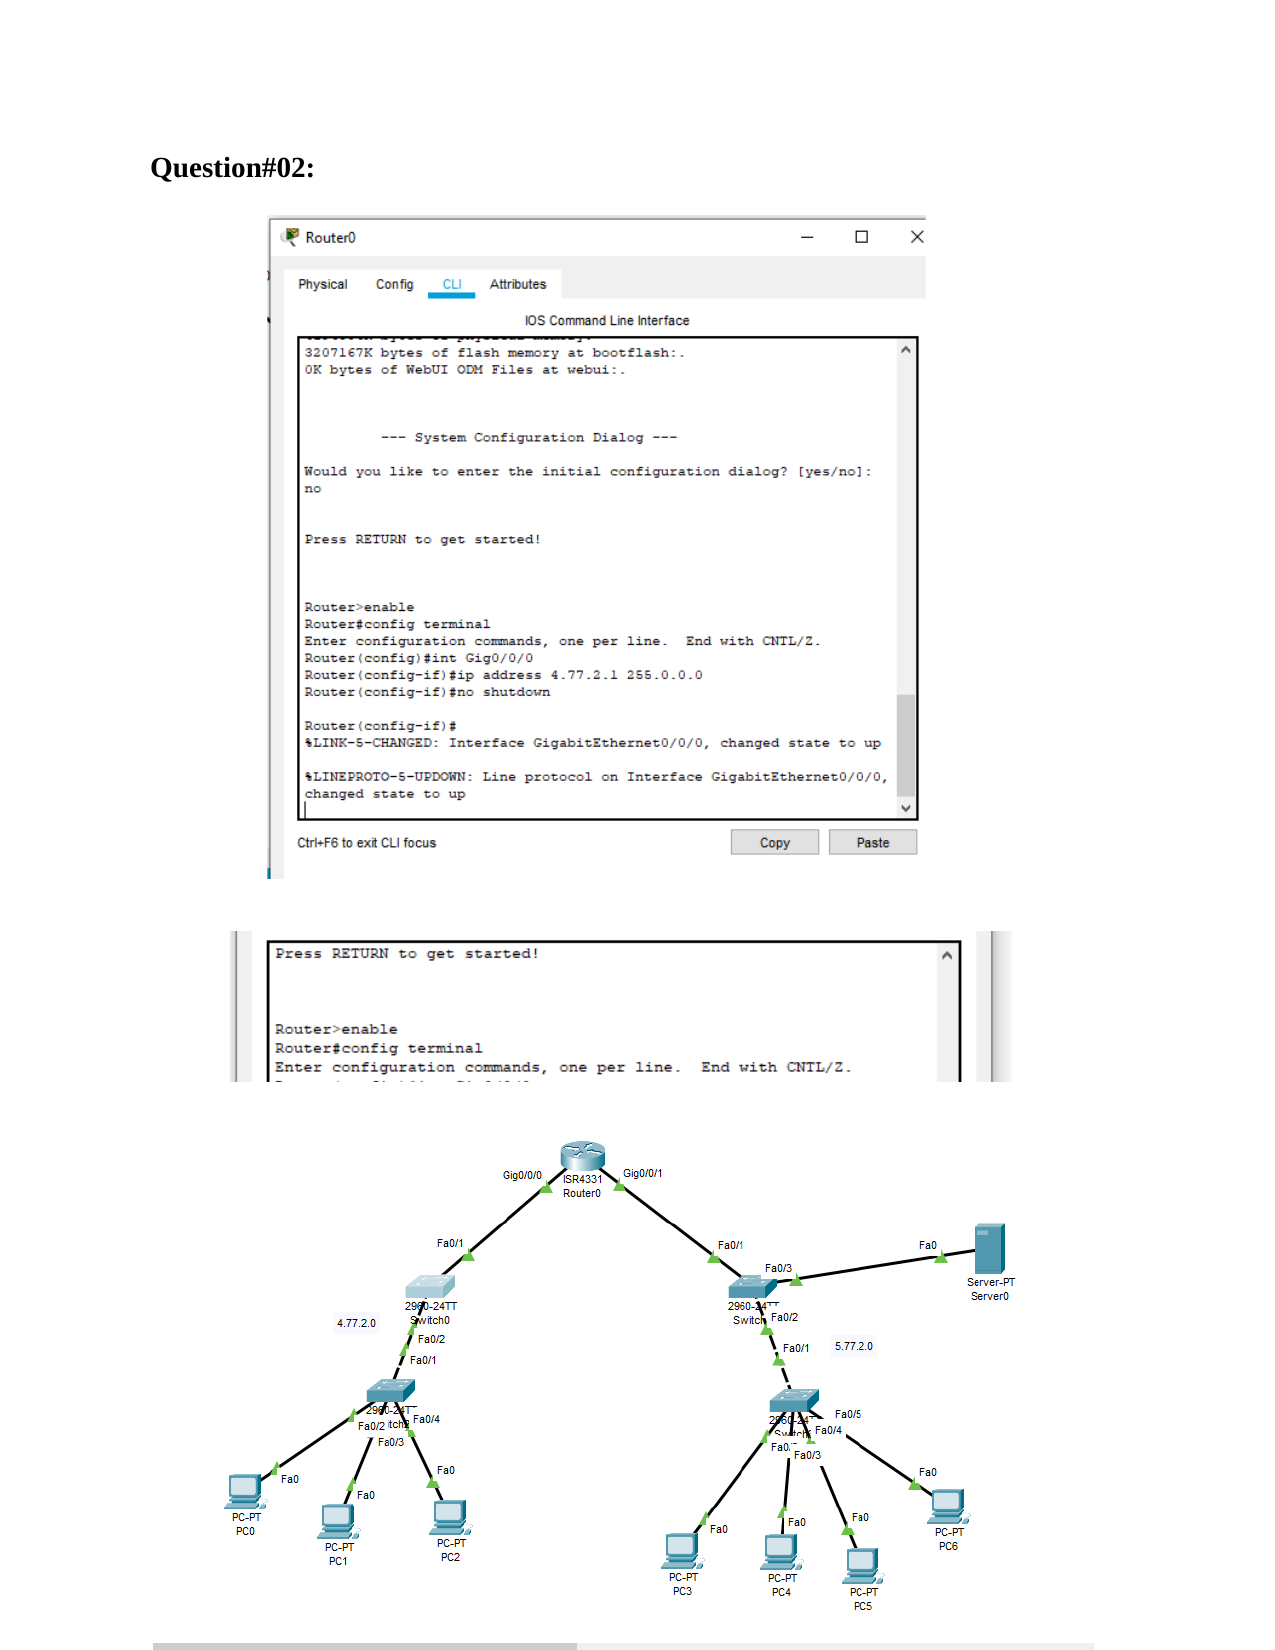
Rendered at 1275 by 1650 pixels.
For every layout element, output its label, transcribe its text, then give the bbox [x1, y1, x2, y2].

picture [267, 215, 926, 879]
text Question#02: [150, 150, 1125, 183]
picture [153, 931, 1095, 1650]
